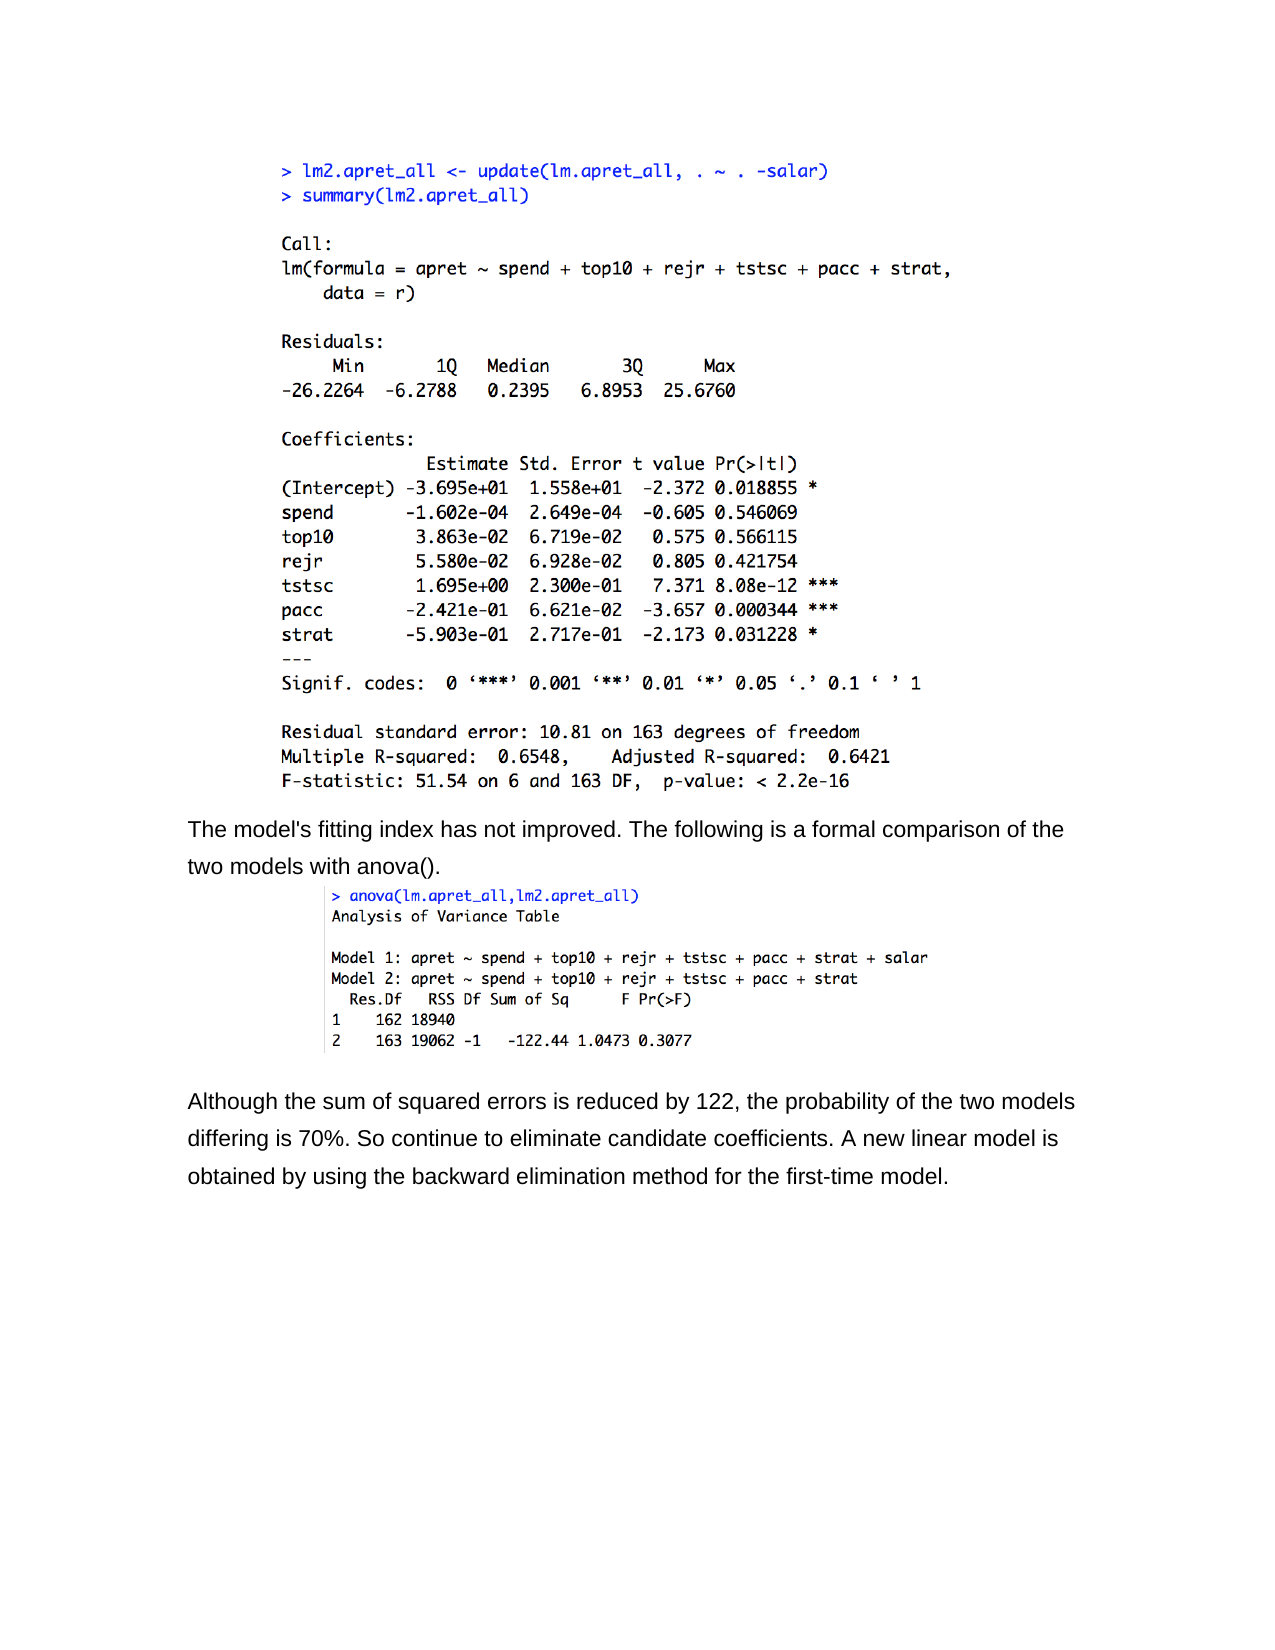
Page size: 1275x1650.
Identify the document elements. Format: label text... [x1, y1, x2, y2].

text The model's fitting index has not improved. The following is a formal comparison of the two models with anova(). [187, 813, 1087, 882]
picture [275, 158, 1000, 804]
text Although the sum of squared errors is reduced by 122, the probability of the two models differing is 70%. So continue to eliminate candidate coefficients. A new linear model is obtained by using the backward elimination method for the first-time model. [187, 1085, 1087, 1192]
picture [324, 886, 951, 1053]
